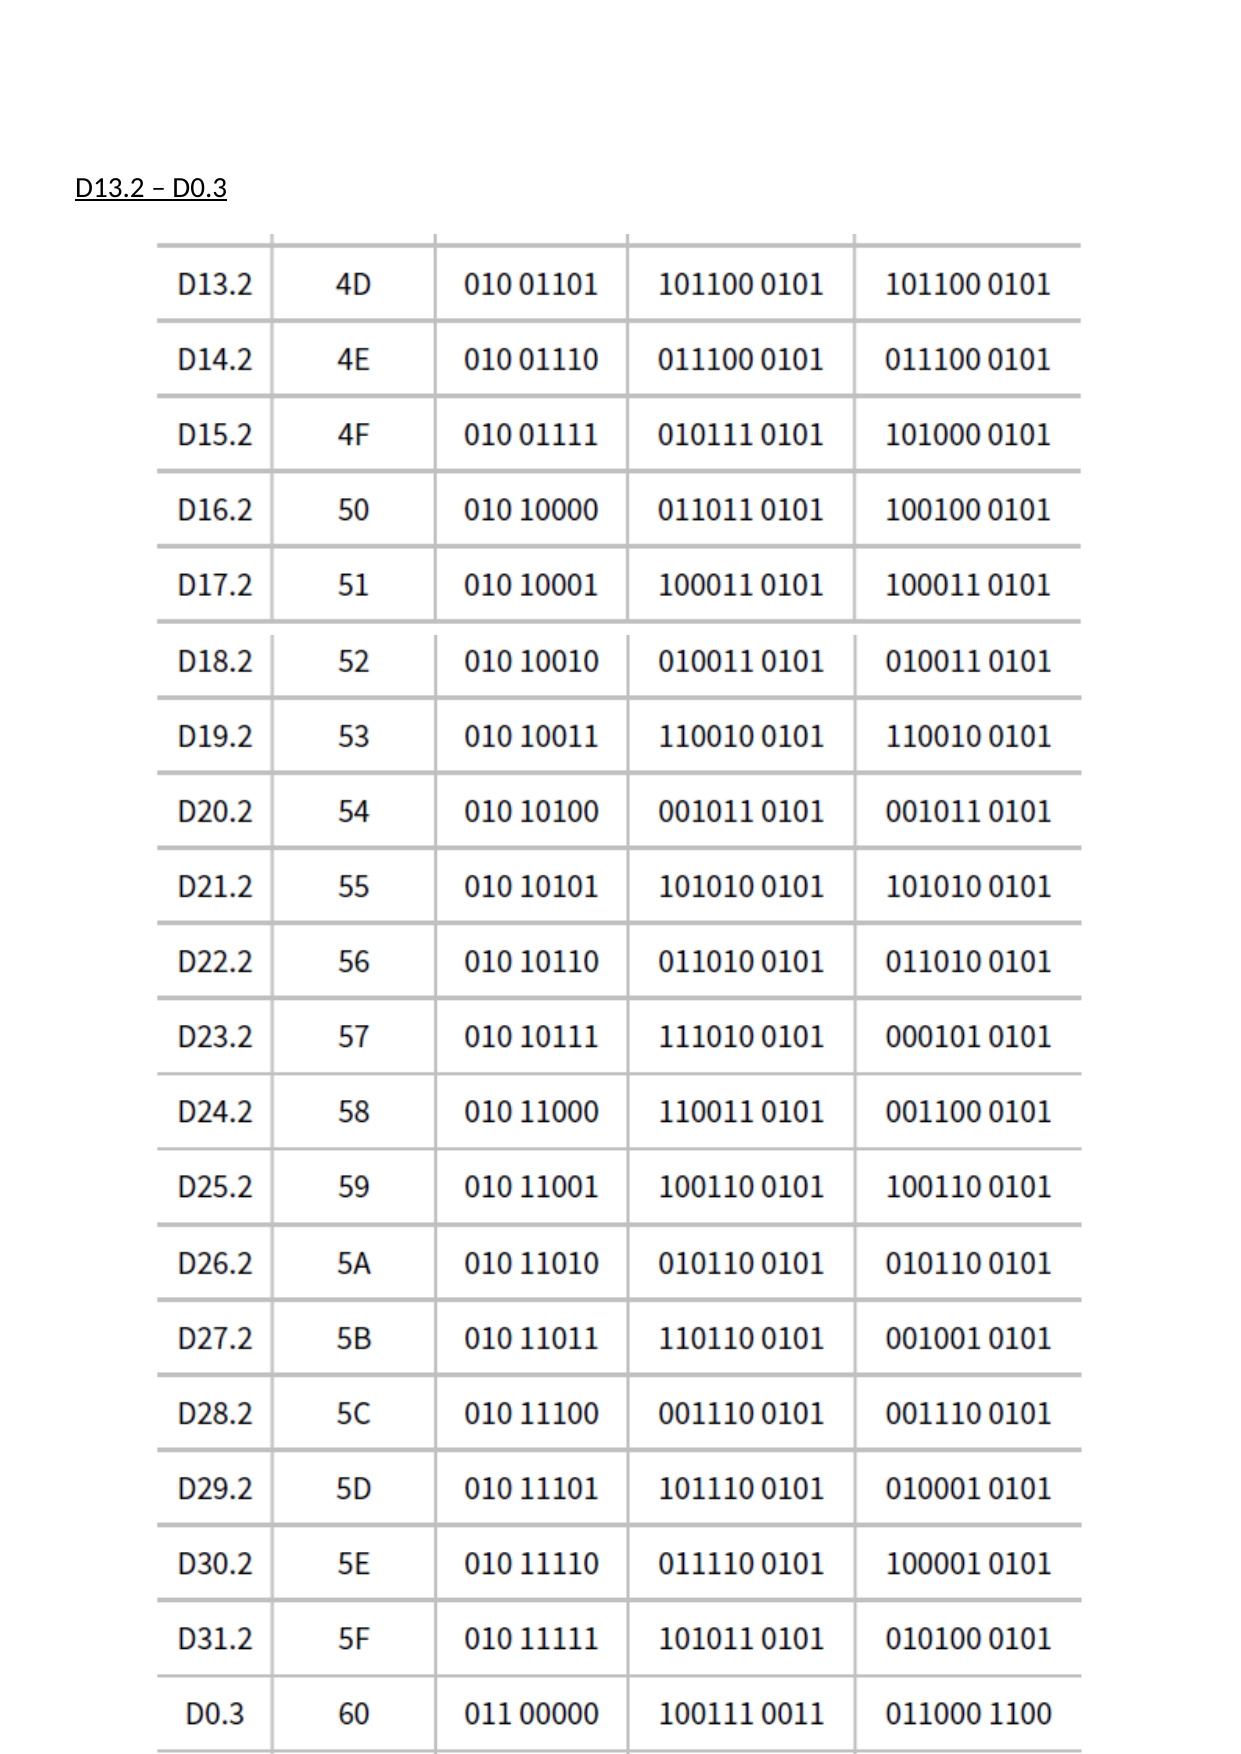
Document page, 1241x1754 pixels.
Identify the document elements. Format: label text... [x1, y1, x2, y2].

picture [145, 234, 1110, 1754]
subtitle D13.2 – D0.3 [75, 169, 1165, 204]
